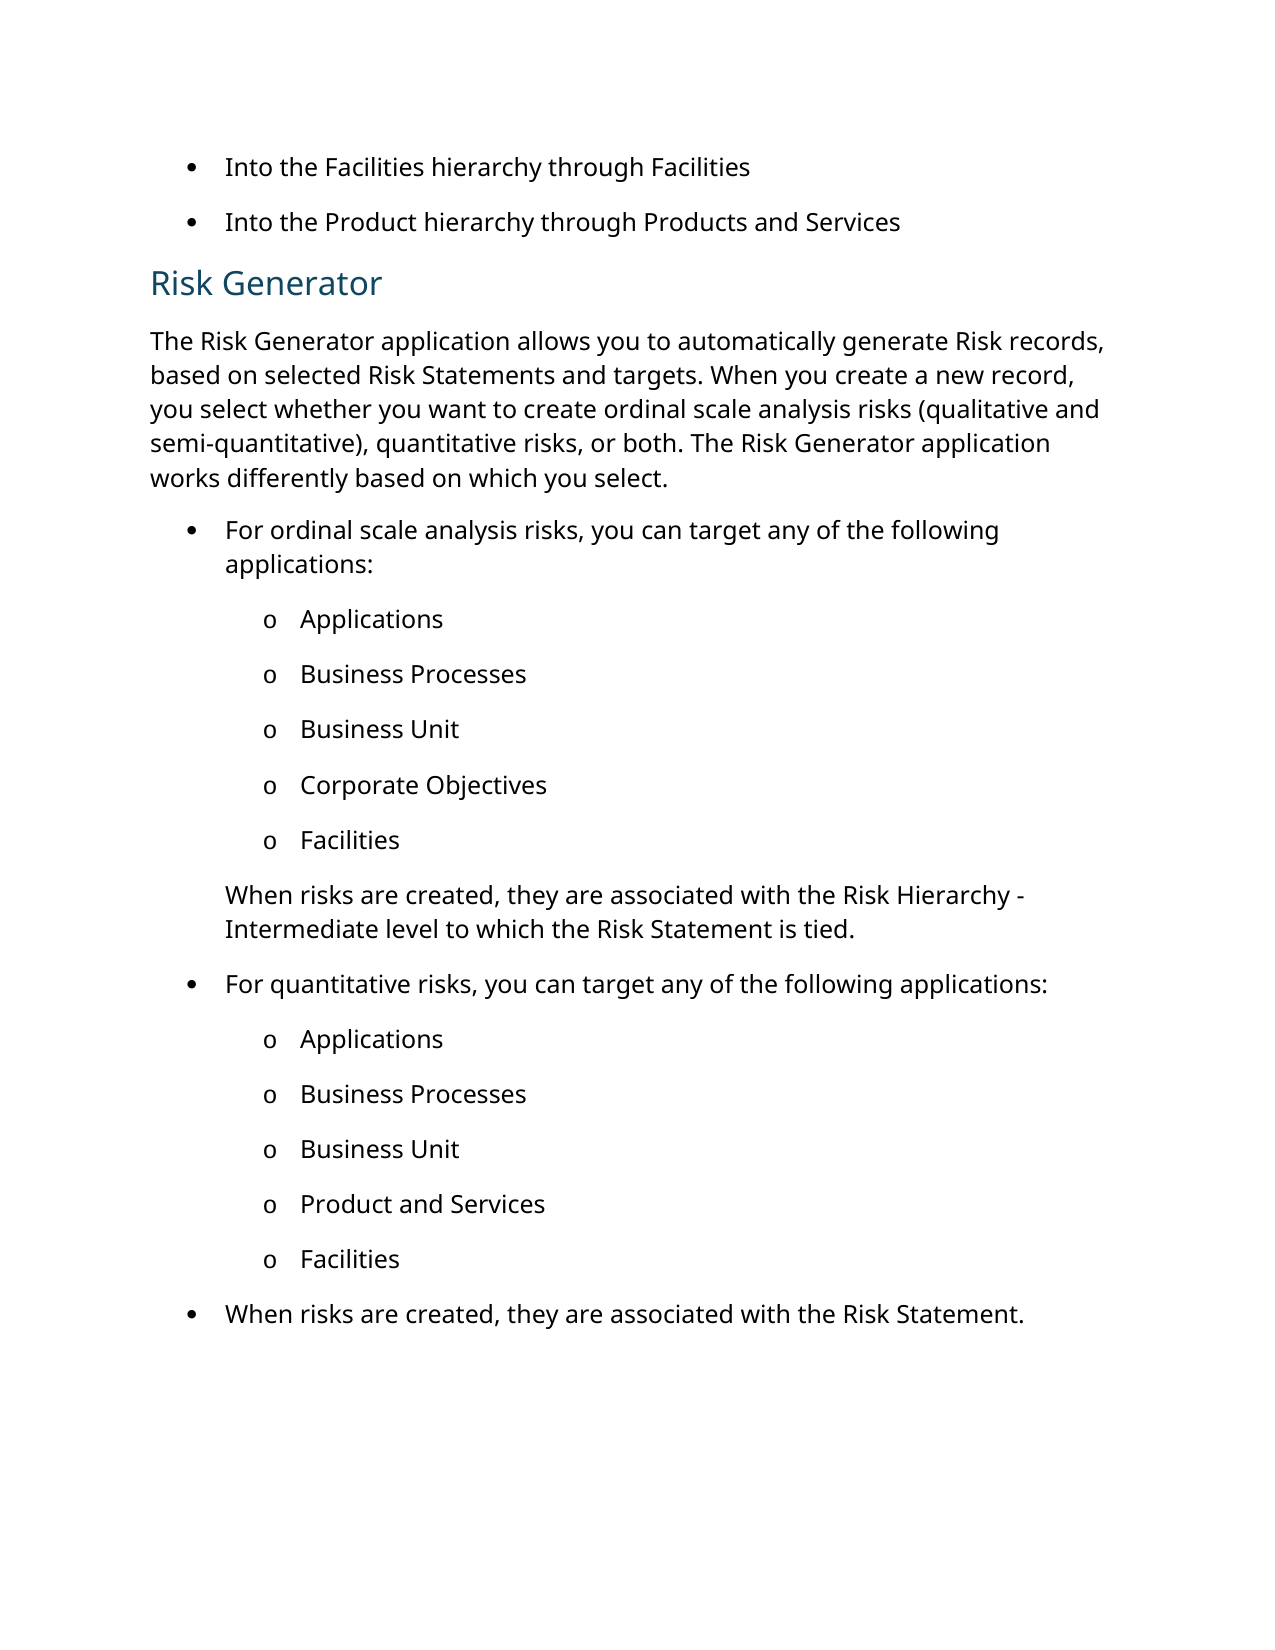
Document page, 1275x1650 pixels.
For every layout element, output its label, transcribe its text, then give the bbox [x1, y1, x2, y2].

list Facilities [262, 1242, 1125, 1276]
list Business Processes [262, 657, 1125, 691]
list Into the Facilities hierarchy through Facilities [187, 150, 1125, 184]
list For ordinal scale analysis risks, you can target any of the following applications: [187, 513, 1125, 581]
list For quantitative risks, you can target any of the following applications: [187, 966, 1125, 1001]
subtitle Risk Generator [150, 260, 1125, 305]
text The Risk Generator application allows you to automatically generate Risk records, based on selected Risk Statements and targets. When you create a new record, you select whether you want to create ordinal scale analysis risks (qualitative and semi-quantitative), quantitative risks, or both. The Risk Generator application works differently based on which you select. [150, 324, 1125, 494]
list Business Unit [262, 1132, 1125, 1166]
list Business Unit [262, 712, 1125, 746]
list Facilities [262, 822, 1125, 857]
list Product and Services [262, 1187, 1125, 1221]
list Business Processes [262, 1076, 1125, 1111]
list When risks are created, they are associated with the Risk Hierarchy - Intermediate level to which the Risk Statement is tied. [187, 877, 1125, 946]
list When risks are created, they are associated with the Risk Statement. [187, 1297, 1125, 1331]
list Corporate Objectives [262, 767, 1125, 802]
list Applications [262, 1021, 1125, 1056]
list Applications [262, 602, 1125, 636]
list Into the Product hierarchy through Products and Services [187, 205, 1125, 239]
